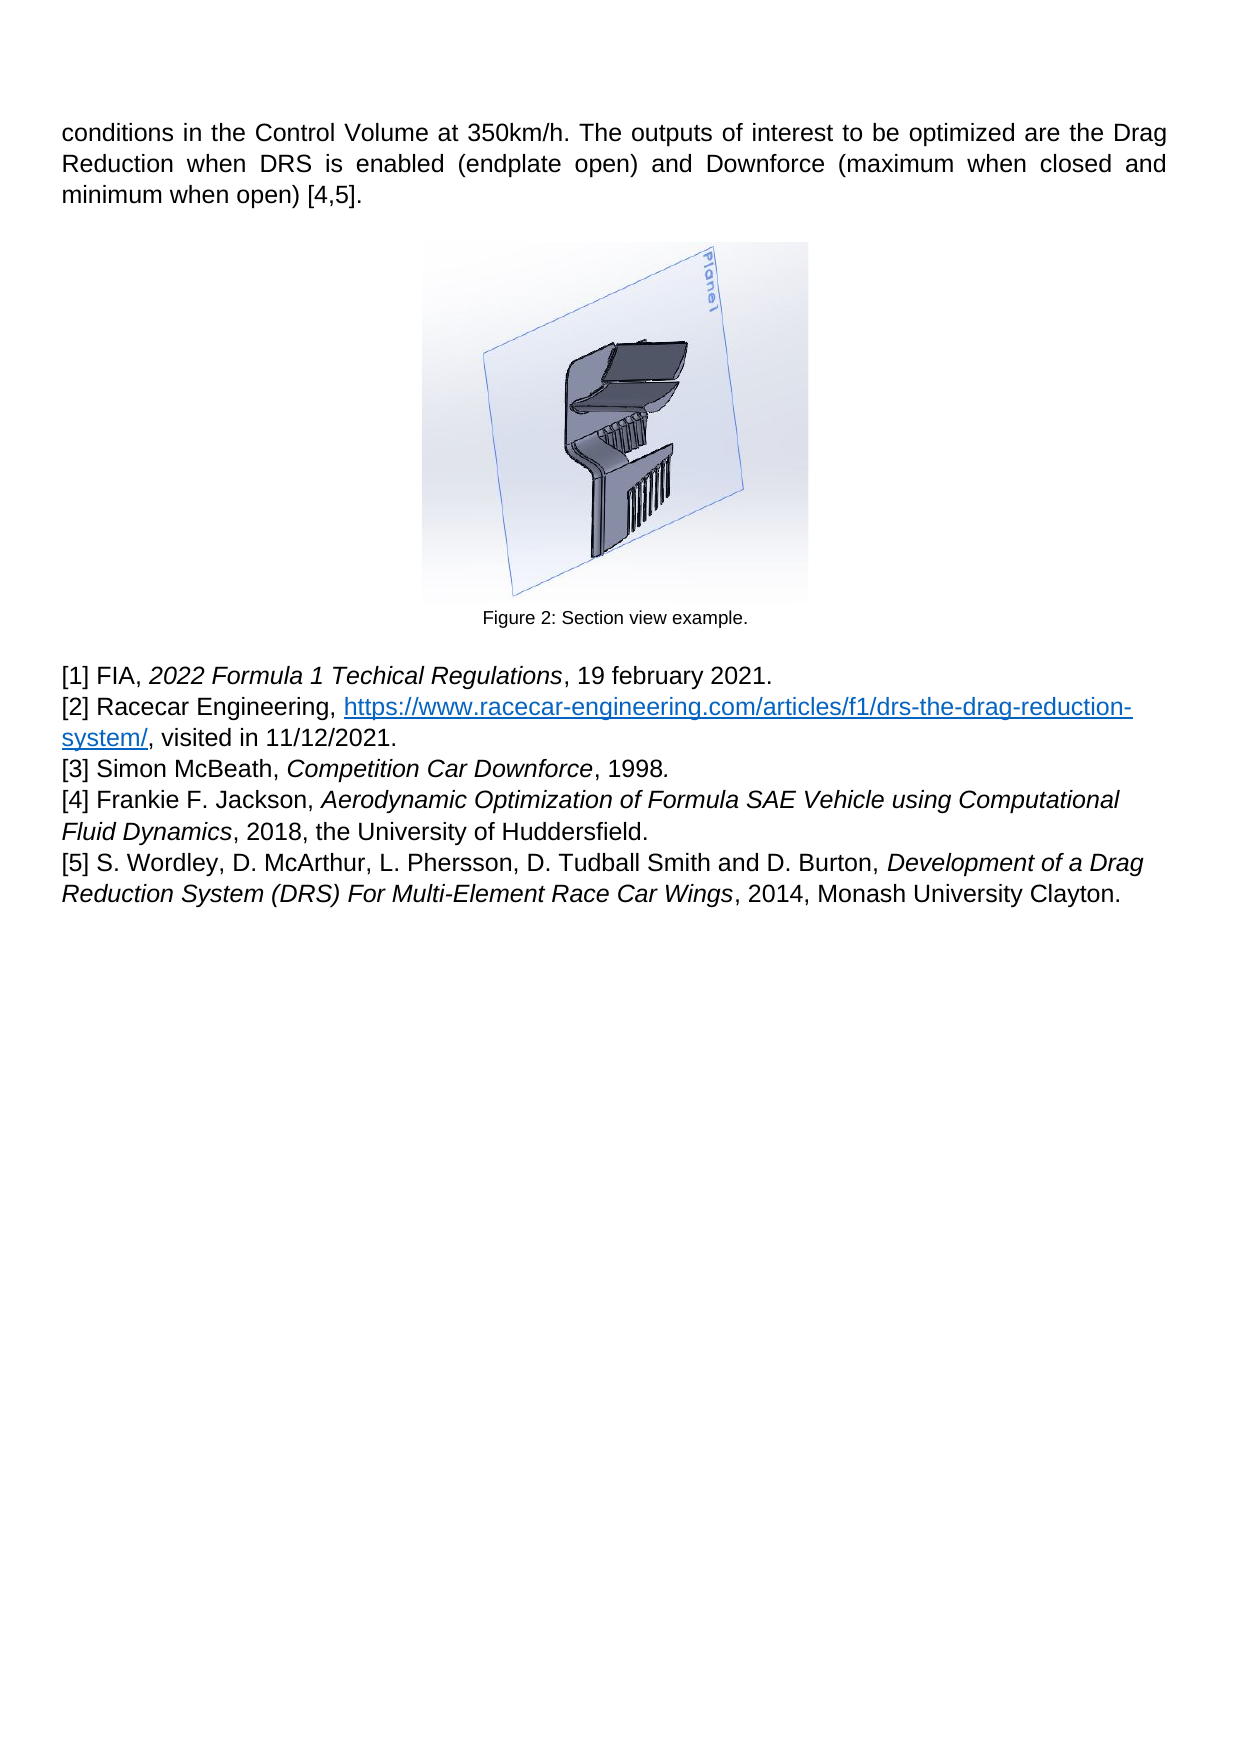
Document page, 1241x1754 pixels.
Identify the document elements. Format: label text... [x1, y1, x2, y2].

text [5] S. Wordley, D. McArthur, L. Phersson, D. Tudball Smith and D. Burton, Development of a Drag Reduction System (DRS) For Multi-Element Race Car Wings, 2014, Monash University Clayton. [61, 847, 1169, 907]
text [3] Simon McBeath, Competition Car Downforce, 1998. [61, 754, 1169, 783]
text [2] Racecar Engineering, https://www.racecar-engineering.com/articles/f1/drs-the-drag-reduction-system/, visited in 11/12/2021. [61, 692, 1169, 752]
text [1] FIA, 2022 Formula 1 Techical Regulations, 19 february 2021. [61, 661, 1169, 690]
picture [421, 242, 809, 605]
text [4] Frankie F. Jackson, Aerodynamic Optimization of Formula SAE Vehicle using Computational Fluid Dynamics, 2018, the University of Huddersfield. [61, 785, 1169, 845]
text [61, 118, 1169, 209]
text Figure 2: Section view example. [61, 607, 1169, 628]
